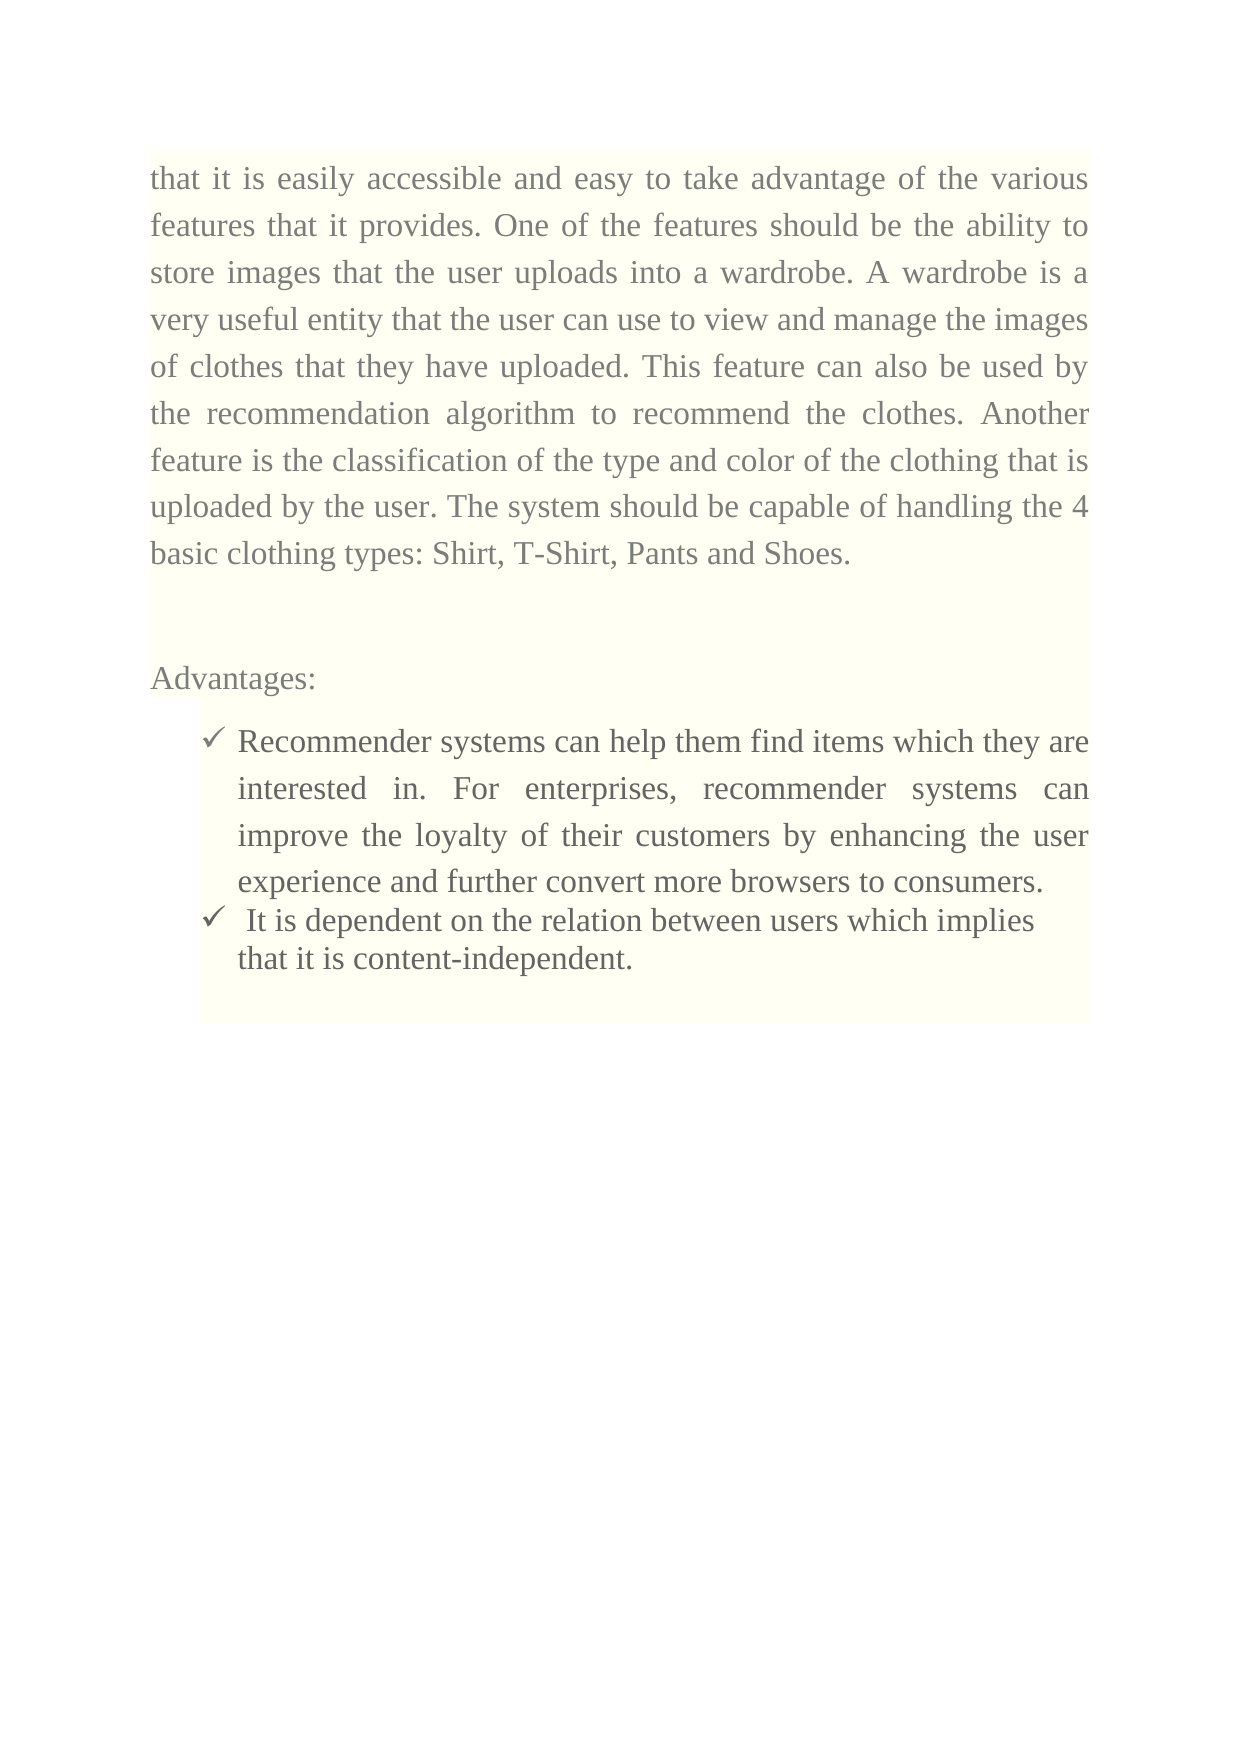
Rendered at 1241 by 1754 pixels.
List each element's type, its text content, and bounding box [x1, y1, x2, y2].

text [150, 150, 1090, 572]
list It is dependent on the relation between users which implies that it is content-independent. [200, 900, 1090, 977]
text Advantages: [150, 650, 1090, 697]
list Recommender systems can help them find items which they are interested in. For enterprises, recommender systems can improve the loyalty of their customers by enhancing the user experience and further convert more browsers to consumers. [200, 712, 1090, 900]
